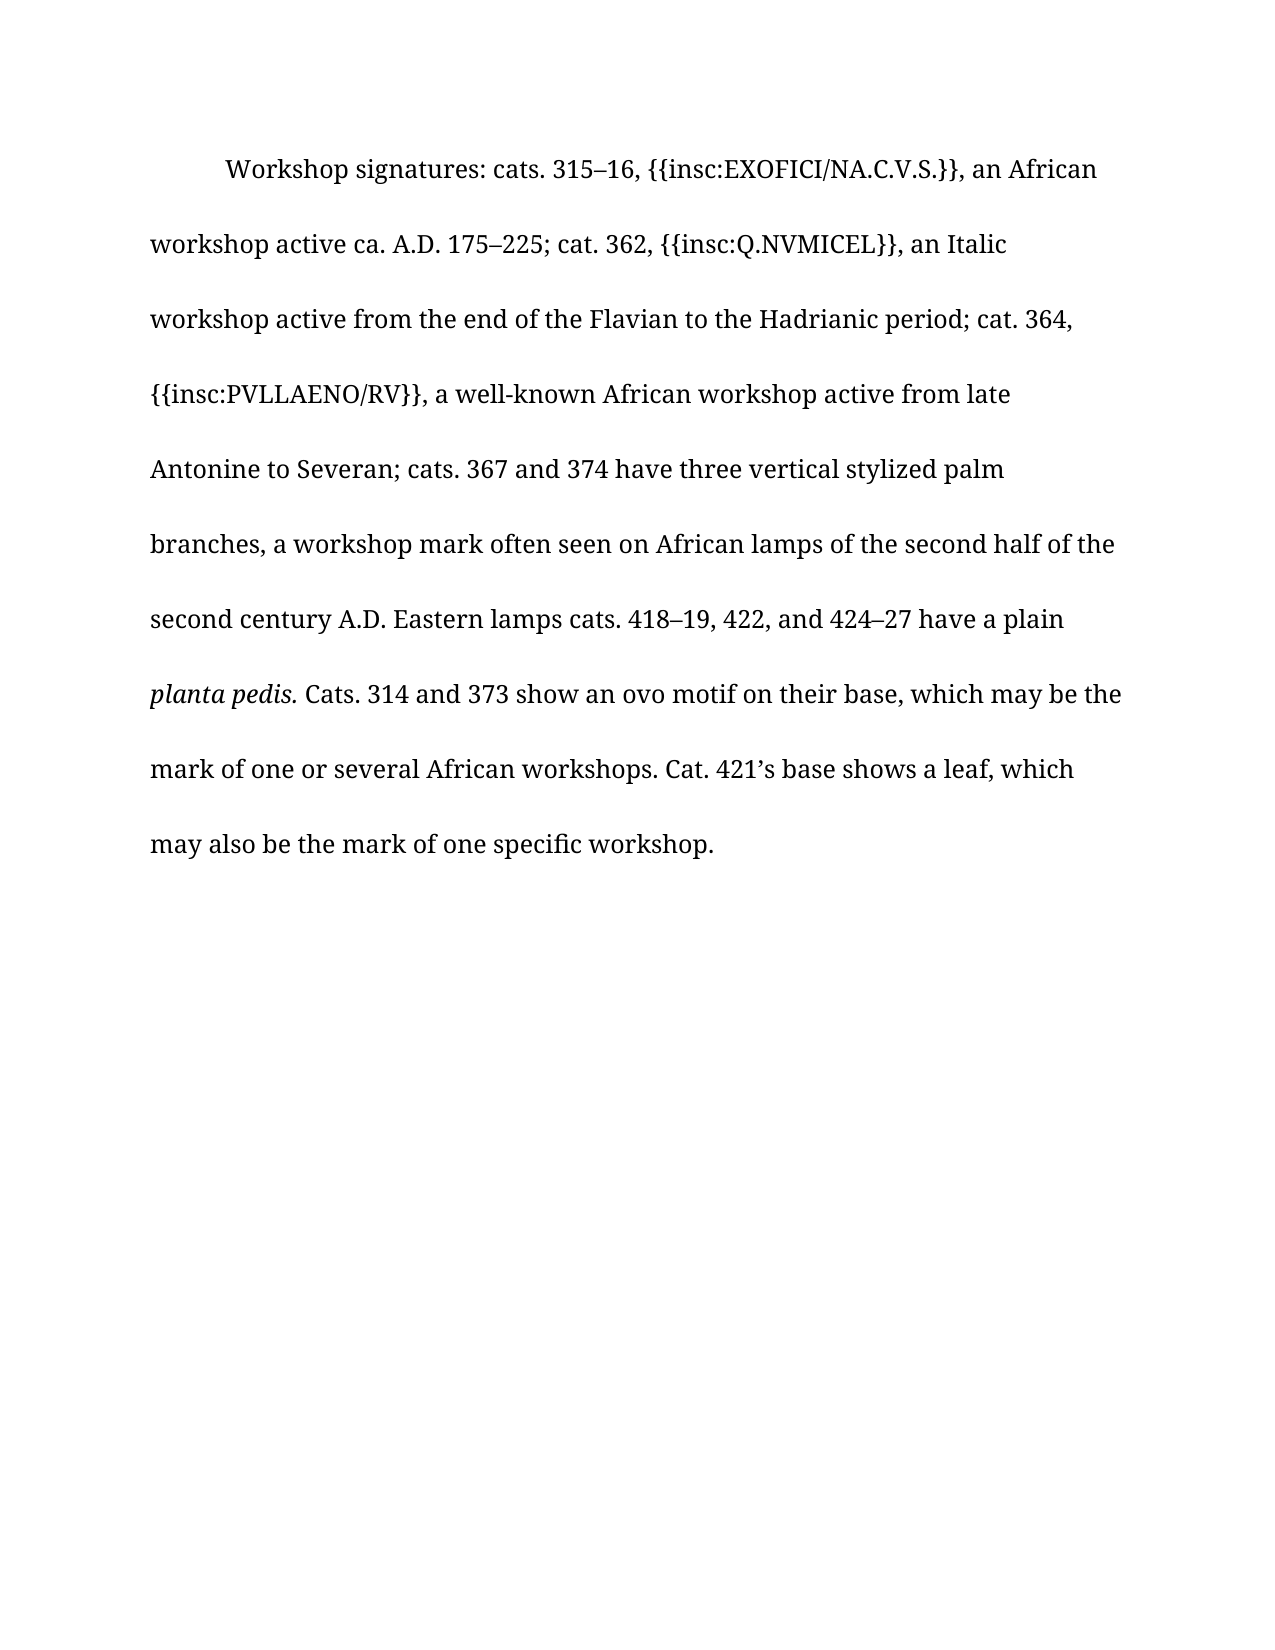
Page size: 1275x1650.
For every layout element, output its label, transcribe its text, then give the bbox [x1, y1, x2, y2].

list Workshop signatures: cats. 315–16, {{insc:EXOFICI/NA.C.V.S.}}, an African workshop active ca. A.D. 175–225; cat. 362, {{insc:Q.NVMICEL}}, an Italic workshop active from the end of the Flavian to the Hadrianic period; cat. 364, {{insc:PVLLAENO/RV}}, a well-known African workshop active from late Antonine to Severan; cats. 367 and 374 have three vertical stylized palm branches, a workshop mark often seen on African lamps of the second half of the second century A.D. Eastern lamps cats. 418–19, 422, and 424–27 have a plain planta pedis. Cats. 314 and 373 show an ovo motif on their base, which may be the mark of one or several African workshops. Cat. 421’s base shows a leaf, which may also be the mark of one specific workshop. [150, 150, 1125, 862]
